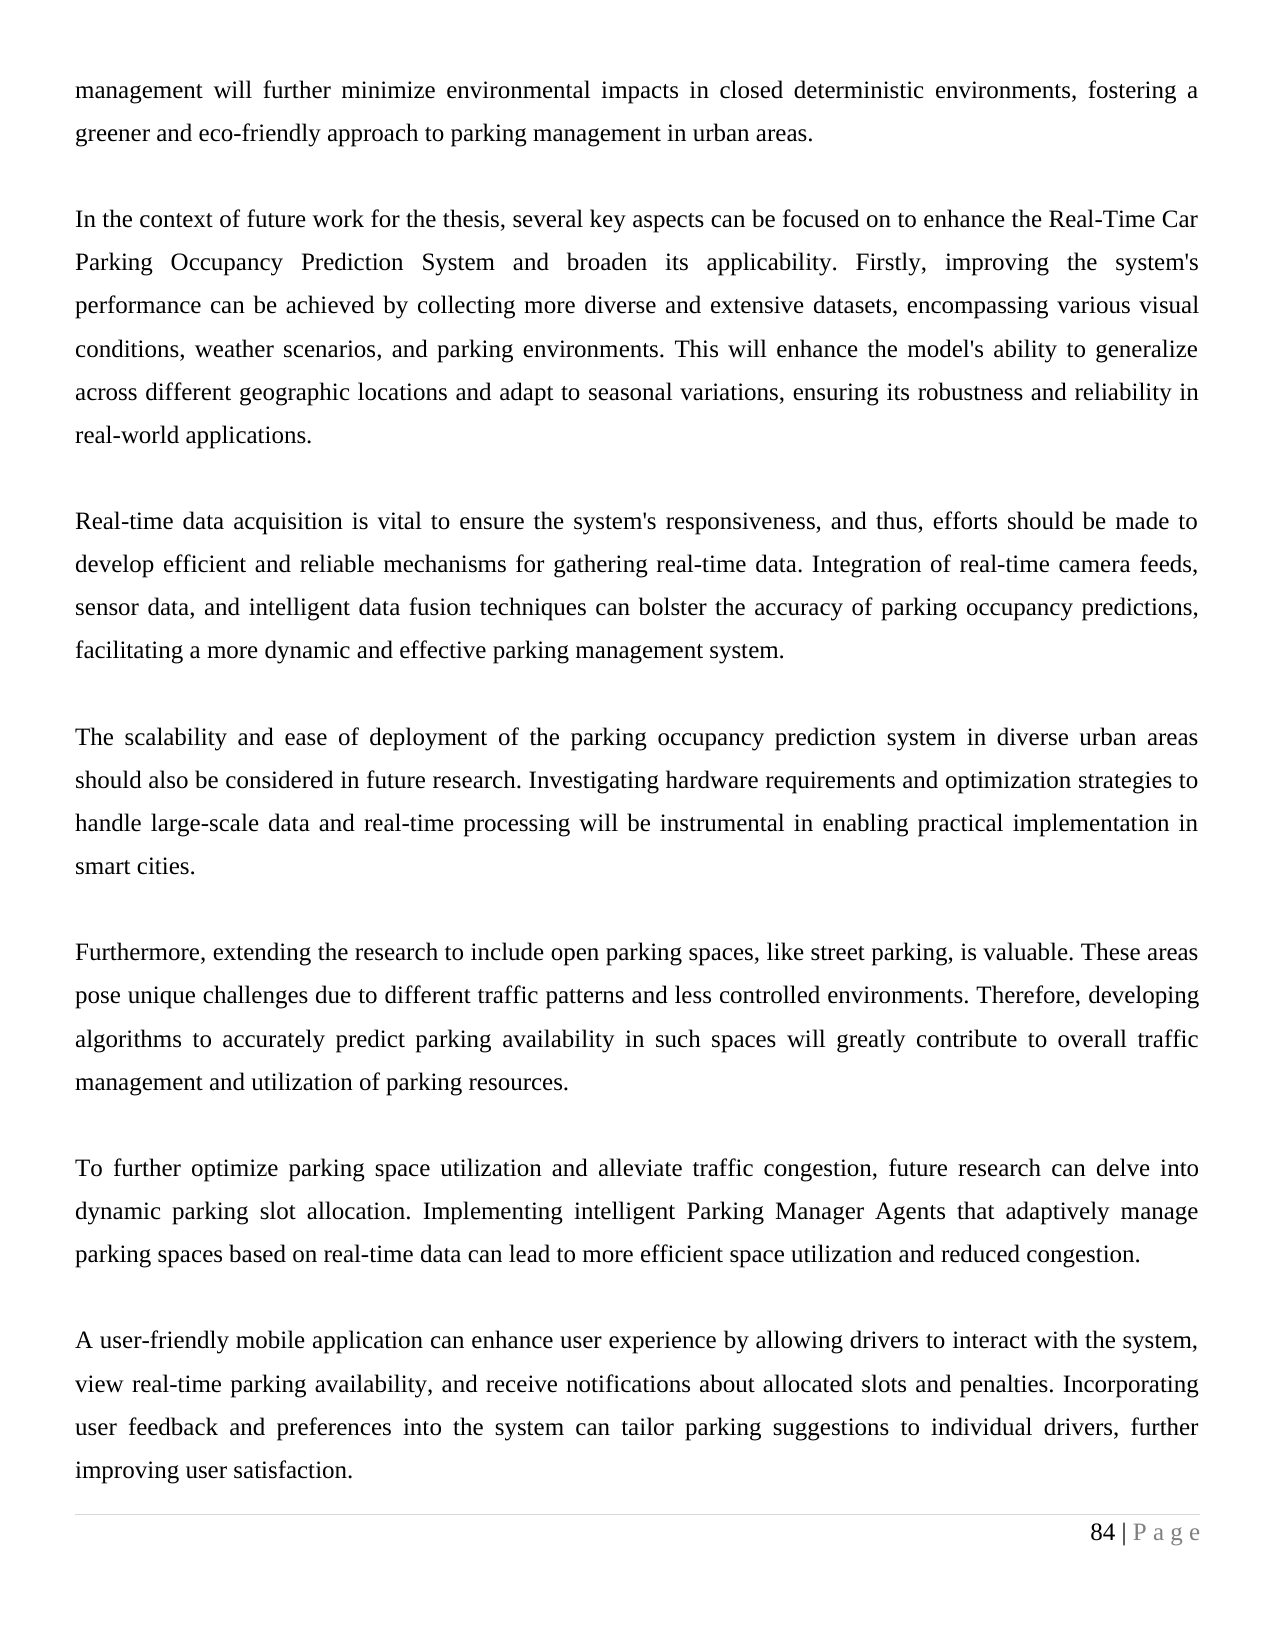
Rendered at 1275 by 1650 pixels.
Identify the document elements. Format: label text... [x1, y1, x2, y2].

list A user-friendly mobile application can enhance user experience by allowing drivers to interact with the system, view real-time parking availability, and receive notifications about allocated slots and penalties. Incorporating user feedback and preferences into the system can tailor parking suggestions to individual drivers, further improving user satisfaction. [75, 1326, 1200, 1484]
list Real-time data acquisition is vital to ensure the system's responsiveness, and thus, efforts should be made to develop efficient and reliable mechanisms for gathering real-time data. Integration of real-time camera feeds, sensor data, and intelligent data fusion techniques can bolster the accuracy of parking occupancy predictions, facilitating a more dynamic and effective parking management system. [75, 506, 1200, 664]
list The scalability and ease of deployment of the parking occupancy prediction system in diverse urban areas should also be considered in future research. Investigating hardware requirements and optimization strategies to handle large-scale data and real-time processing will be instrumental in enabling practical implementation in smart cities. [75, 722, 1200, 880]
list Furthermore, extending the research to include open parking spaces, like street parking, is valuable. These areas pose unique challenges due to different traffic patterns and less controlled environments. Therefore, developing algorithms to accurately predict parking availability in such spaces will greatly contribute to overall traffic management and utilization of parking resources. [75, 937, 1200, 1096]
list To further optimize parking space utilization and alleviate traffic congestion, future research can delve into dynamic parking slot allocation. Implementing intelligent Parking Manager Agents that adaptively manage parking spaces based on real-time data can lead to more efficient space utilization and reduced congestion. [75, 1153, 1200, 1268]
list In the context of future work for the thesis, several key aspects can be focused on to enhance the Real-Time Car Parking Occupancy Prediction System and broaden its applicability. Firstly, improving the system's performance can be achieved by collecting more diverse and extensive datasets, encompassing various visual conditions, weather scenarios, and parking environments. This will enhance the model's ability to generalize across different geographic locations and adapt to seasonal variations, ensuring its robustness and reliability in real-world applications. [75, 204, 1200, 449]
